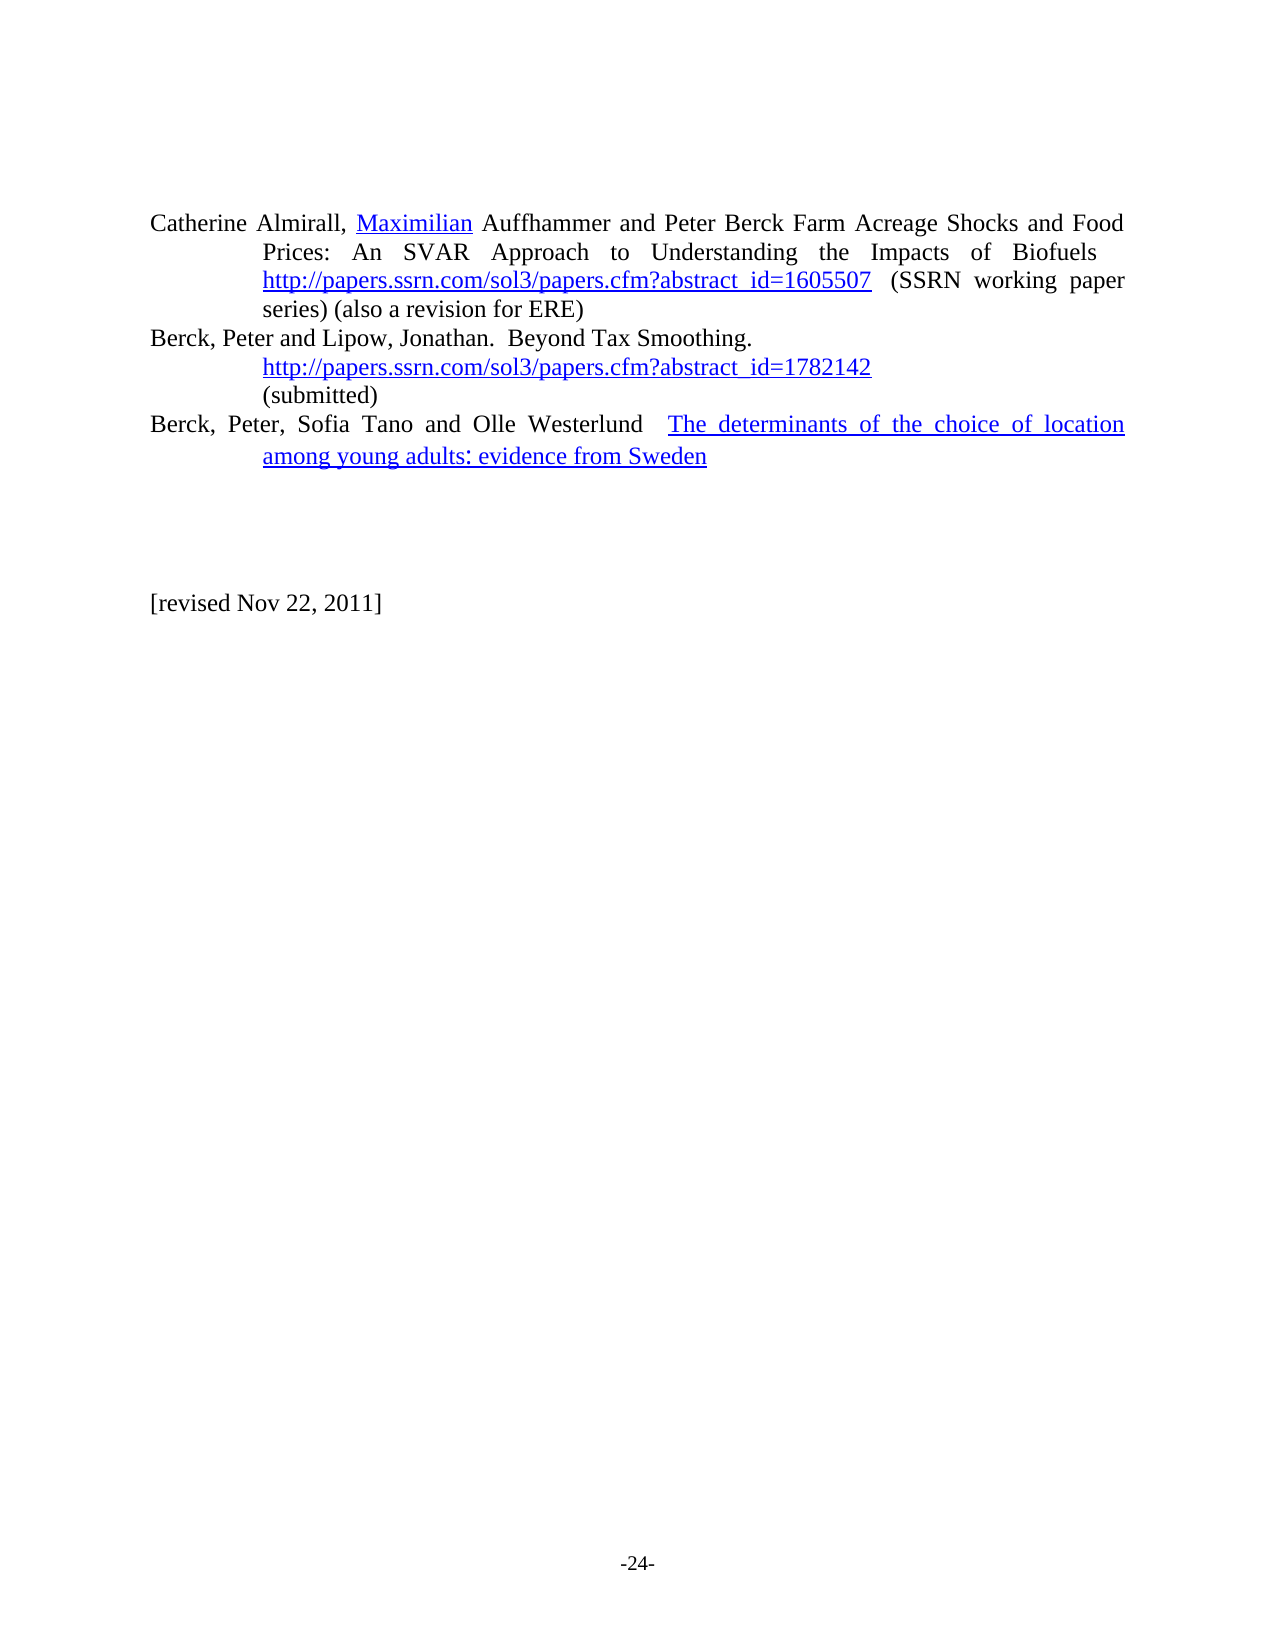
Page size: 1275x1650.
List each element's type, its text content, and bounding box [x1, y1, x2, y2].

text [revised Nov 22, 2011] [150, 588, 1125, 617]
text Berck, Peter and Lipow, Jonathan. Beyond Tax Smoothing. http://papers.ssrn.com/sol3/papers.cfm?abstract_id=1782142 (submitted) [150, 323, 1125, 409]
text Berck, Peter, Sofia Tano and Olle Westerlund The determinants of the choice of location among young adults: evidence from Sweden [150, 409, 1125, 472]
text Catherine Almirall, Maximilian Auffhammer and Peter Berck Farm Acreage Shocks and Food Prices: An SVAR Approach to Understanding the Impacts of Biofuels http://papers.ssrn.com/sol3/papers.cfm?abstract_id=1605507 (SSRN working paper series) (also a revision for ERE) [150, 208, 1125, 323]
